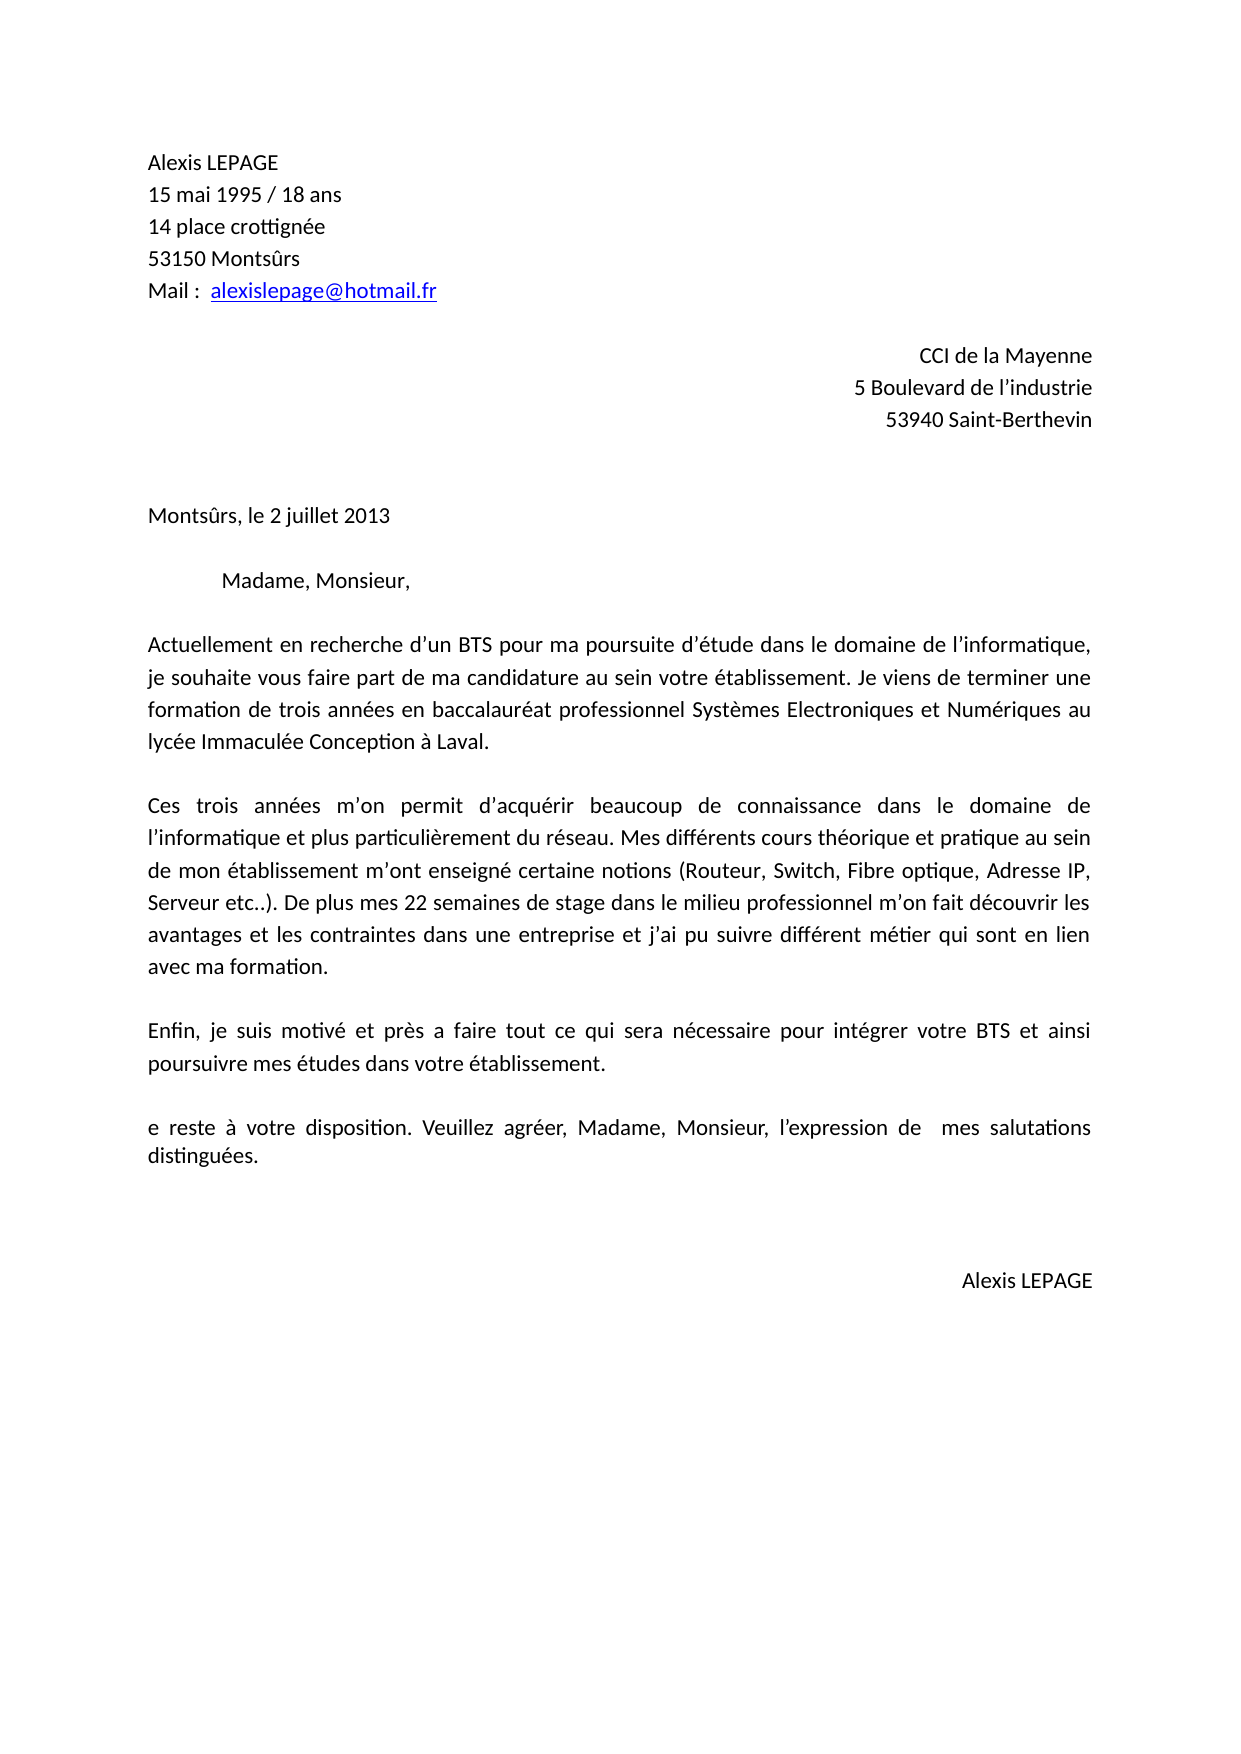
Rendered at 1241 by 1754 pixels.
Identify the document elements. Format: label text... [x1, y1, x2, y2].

text 5 Boulevard de l’industrie [148, 373, 1093, 401]
text 53940 Saint-Berthevin [148, 405, 1093, 433]
text 53150 Montsûrs [148, 244, 1093, 272]
text Madame, Monsieur, [148, 566, 1093, 594]
text Actuellement en recherche d’un BTS pour ma poursuite d’étude dans le domaine de l’informatique, je souhaite vous faire part de ma candidature au sein votre établissement. Je viens de terminer une formation de trois années en baccalauréat professionnel Systèmes Electroniques et Numériques au lycée Immaculée Conception à Laval. [148, 630, 1093, 755]
text Mail : alexislepage@hotmail.fr [148, 276, 1093, 304]
text Alexis LEPAGE [148, 148, 1093, 176]
text Dans l’attente d’une réponse favorable de votre part, je reste à votre disposition. Veuillez agréer, Madame, Monsieur, l’expression de mes salutations distinguées. [148, 1113, 1093, 1169]
text CCI de la Mayenne [148, 341, 1093, 369]
text 14 place crottignée [148, 212, 1093, 240]
text Alexis LEPAGE [148, 1266, 1093, 1294]
text 15 mai 1995 / 18 ans [148, 180, 1093, 208]
text Montsûrs, le 2 juillet 2013 [148, 502, 1093, 530]
text Enfin, je suis motivé et près a faire tout ce qui sera nécessaire pour intégrer votre BTS et ainsi poursuivre mes études dans votre établissement. [148, 1017, 1093, 1077]
text Ces trois années m’on permit d’acquérir beaucoup de connaissance dans le domaine de l’informatique et plus particulièrement du réseau. Mes différents cours théorique et pratique au sein de mon établissement m’ont enseigné certaine notions (Routeur, Switch, Fibre optique, Adresse IP, Serveur etc..). De plus mes 22 semaines de stage dans le milieu professionnel m’on fait découvrir les avantages et les contraintes dans une entreprise et j’ai pu suivre différent métier qui sont en lien avec ma formation. [148, 791, 1093, 980]
